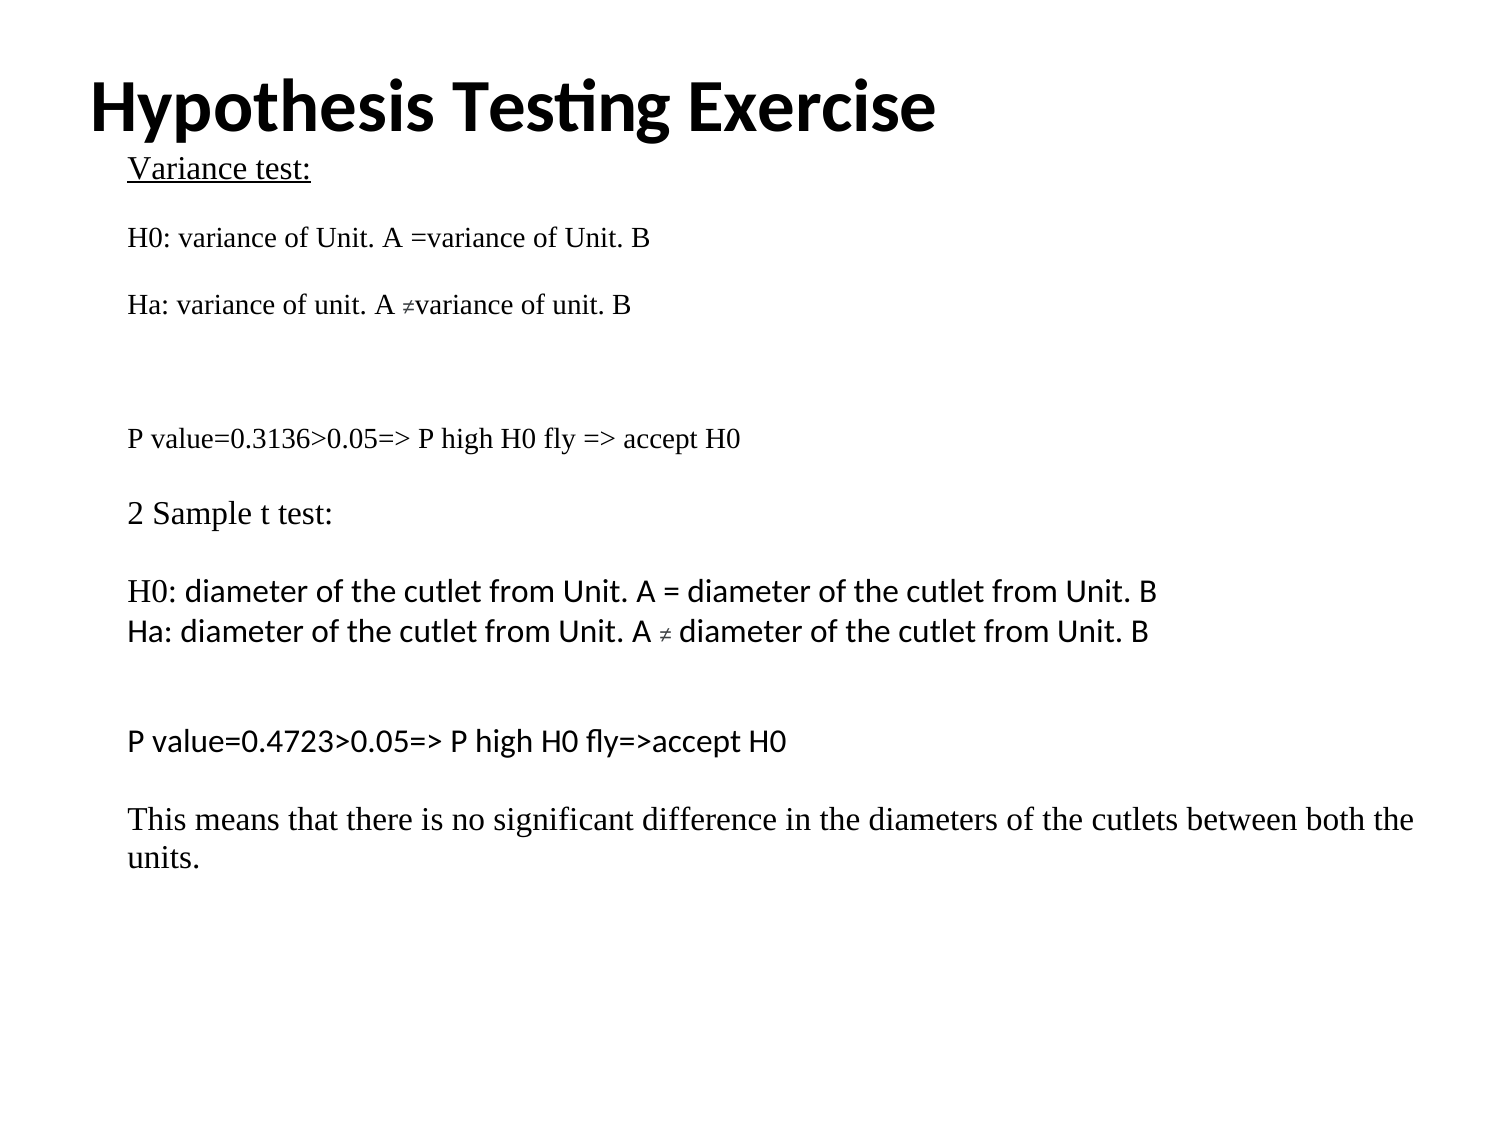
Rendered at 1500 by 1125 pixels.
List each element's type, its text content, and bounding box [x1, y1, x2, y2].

text 2 Sample t test: [52, 493, 1471, 531]
text P value=0.3136>0.05=> P high H0 fly => accept H0 [52, 421, 1471, 454]
text H0: diameter of the cutlet from Unit. A = diameter of the cutlet from Unit. B [52, 569, 1471, 610]
text P value=0.4723>0.05=> P high H0 fly=>accept H0 [52, 720, 1471, 761]
text H0: variance of Unit. A =variance of Unit. B [52, 220, 1471, 253]
text Ha: variance of unit. A ≠variance of unit. B [52, 287, 1471, 320]
text Ha: diameter of the cutlet from Unit. A ≠ diameter of the cutlet from Unit. B [52, 610, 1471, 651]
text Variance test: [52, 148, 1471, 186]
text This means that there is no significant difference in the diameters of the cutlets between both the units. [127, 799, 1471, 876]
